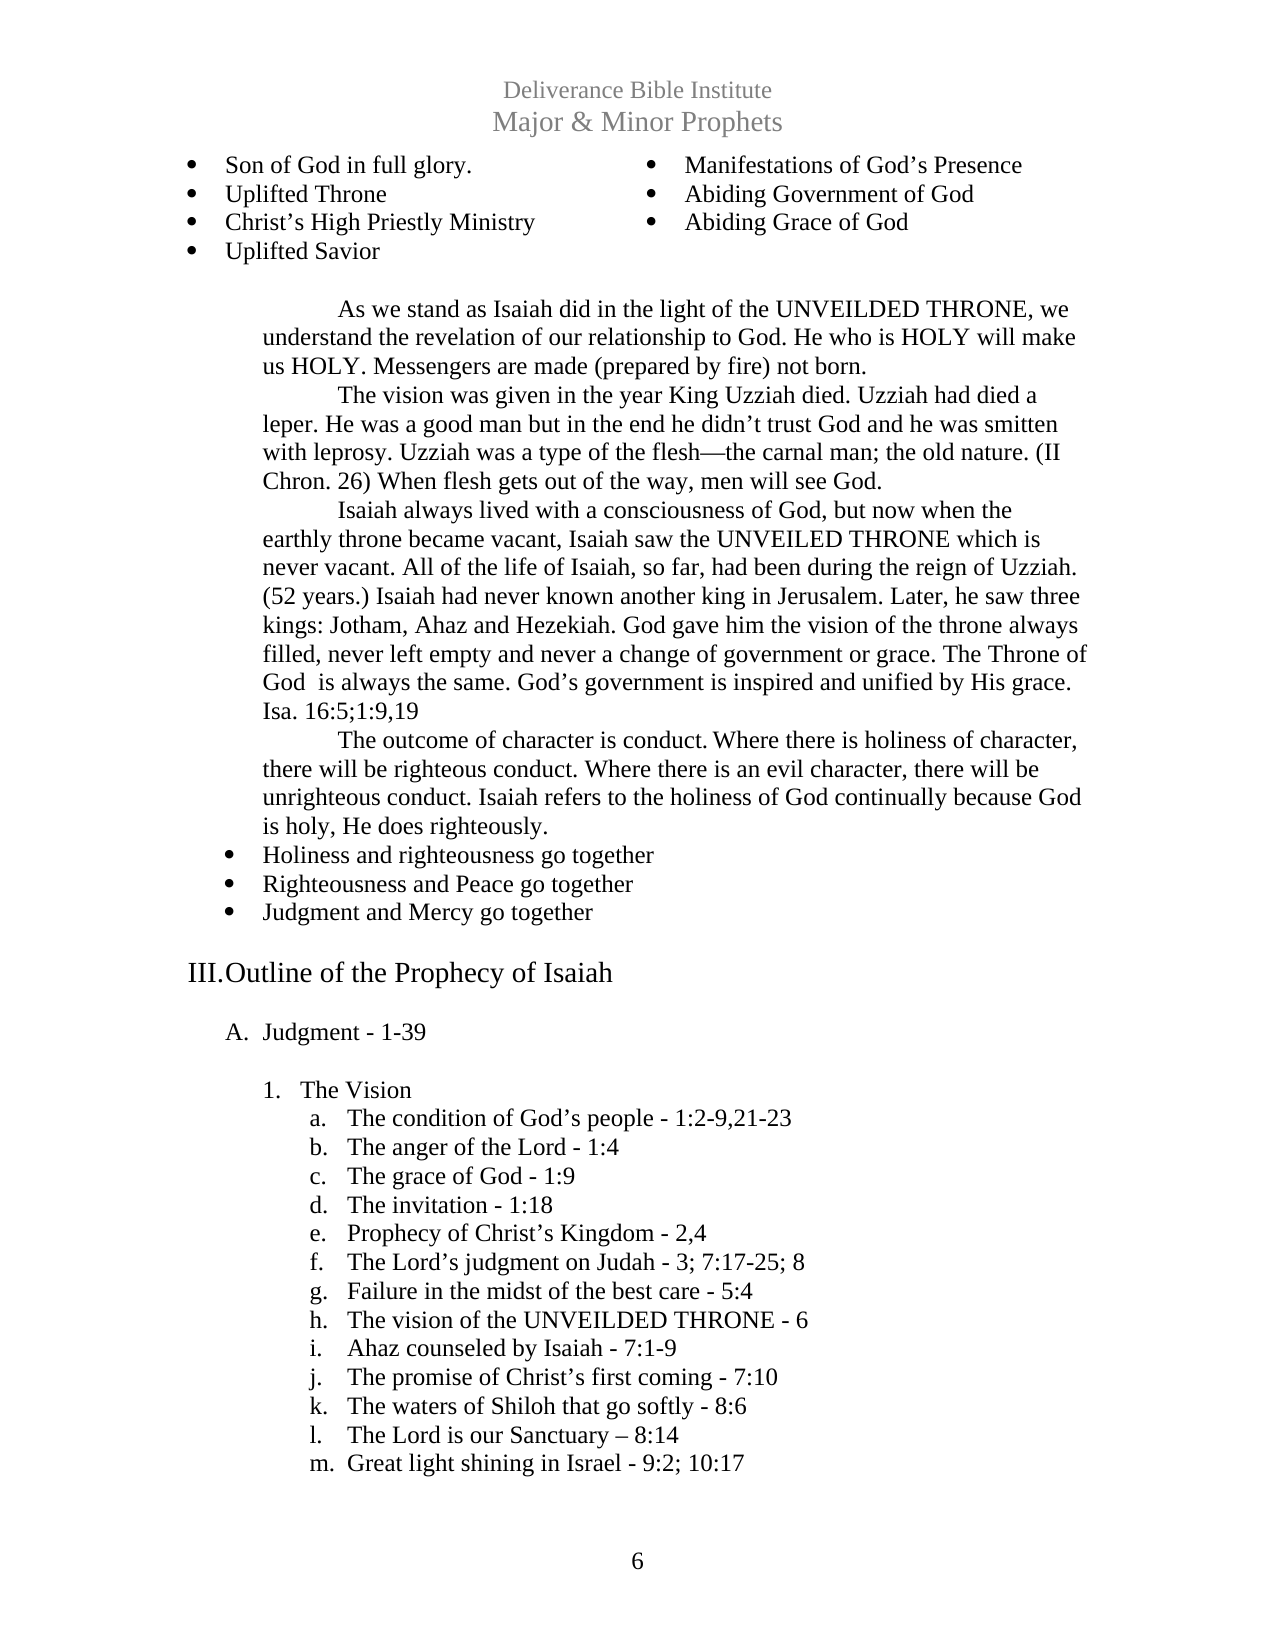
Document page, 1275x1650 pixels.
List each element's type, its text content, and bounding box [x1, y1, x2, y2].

subtitle The promise of Christ’s first coming - 7:10 [309, 1362, 1087, 1391]
subtitle The grace of God - 1:9 [309, 1161, 1087, 1190]
subtitle Great light shining in Israel - 9:2; 10:17 [309, 1448, 1087, 1477]
list Righteousness and Peace go together [225, 869, 1087, 897]
subtitle The waters of Shiloh that go softly - 8:6 [309, 1391, 1087, 1420]
subtitle Prophecy of Christ’s Kingdom - 2,4 [309, 1218, 1087, 1247]
list Christ’s High Priestly Ministry [187, 207, 628, 236]
list Judgment and Mercy go together [225, 897, 1087, 926]
subtitle Ahaz counseled by Isaiah - 7:1-9 [309, 1333, 1087, 1362]
list Uplifted Throne [187, 179, 628, 207]
subtitle The condition of God’s people - 1:2-9,21-23 [309, 1103, 1087, 1132]
subtitle The vision of the UNVEILDED THRONE - 6 [309, 1305, 1087, 1333]
subtitle Judgment - 1-39 [225, 1017, 1087, 1046]
list Manifestations of God’s Presence [647, 150, 1087, 179]
subtitle Outline of the Prophecy of Isaiah [187, 955, 1087, 988]
list Uplifted Savior [187, 236, 628, 265]
list Holiness and righteousness go together [225, 840, 1087, 869]
text The vision was given in the year King Uzziah died. Uzziah had died a leper. He was a good man but in the end he didn’t trust God and he was smitten with leprosy. Uzziah was a type of the flesh—the carnal man; the old nature. (II Chron. 26) When flesh gets out of the way, men will see God. [262, 380, 1087, 495]
text As we stand as Isaiah did in the light of the UNVEILDED THRONE, we understand the revelation of our relationship to God. He who is HOLY will make us HOLY. Messengers are made (prepared by fire) not born. [262, 294, 1087, 380]
subtitle Failure in the midst of the best care - 5:4 [309, 1276, 1087, 1305]
subtitle The Lord is our Sanctuary – 8:14 [309, 1420, 1087, 1448]
text The outcome of character is conduct. Where there is holiness of character, there will be righteous conduct. Where there is an evil character, there will be unrighteous conduct. Isaiah refers to the holiness of God continually because God is holy, He does righteously. [262, 725, 1087, 840]
list Abiding Grace of God [647, 207, 1087, 236]
text Isaiah always lived with a consciousness of God, but now when the earthly throne became vacant, Isaiah saw the UNVEILED THRONE which is never vacant. All of the life of Isaiah, so far, had been during the reign of Uzziah. (52 years.) Isaiah had never known another king in Jerusalem. Later, he saw three kings: Jotham, Ahaz and Hezekiah. God gave him the vision of the throne always filled, never left empty and never a change of government or grace. The Throne of God is always the same. God’s government is inspired and unified by His grace. Isa. 16:5;1:9,19 [262, 495, 1087, 725]
list Abiding Government of God [647, 179, 1087, 207]
subtitle The anger of the Lord - 1:4 [309, 1132, 1087, 1161]
subtitle The Vision [262, 1075, 1087, 1103]
subtitle The Lord’s judgment on Judah - 3; 7:17-25; 8 [309, 1247, 1087, 1276]
list Son of God in full glory. [187, 150, 628, 179]
subtitle The invitation - 1:18 [309, 1190, 1087, 1218]
